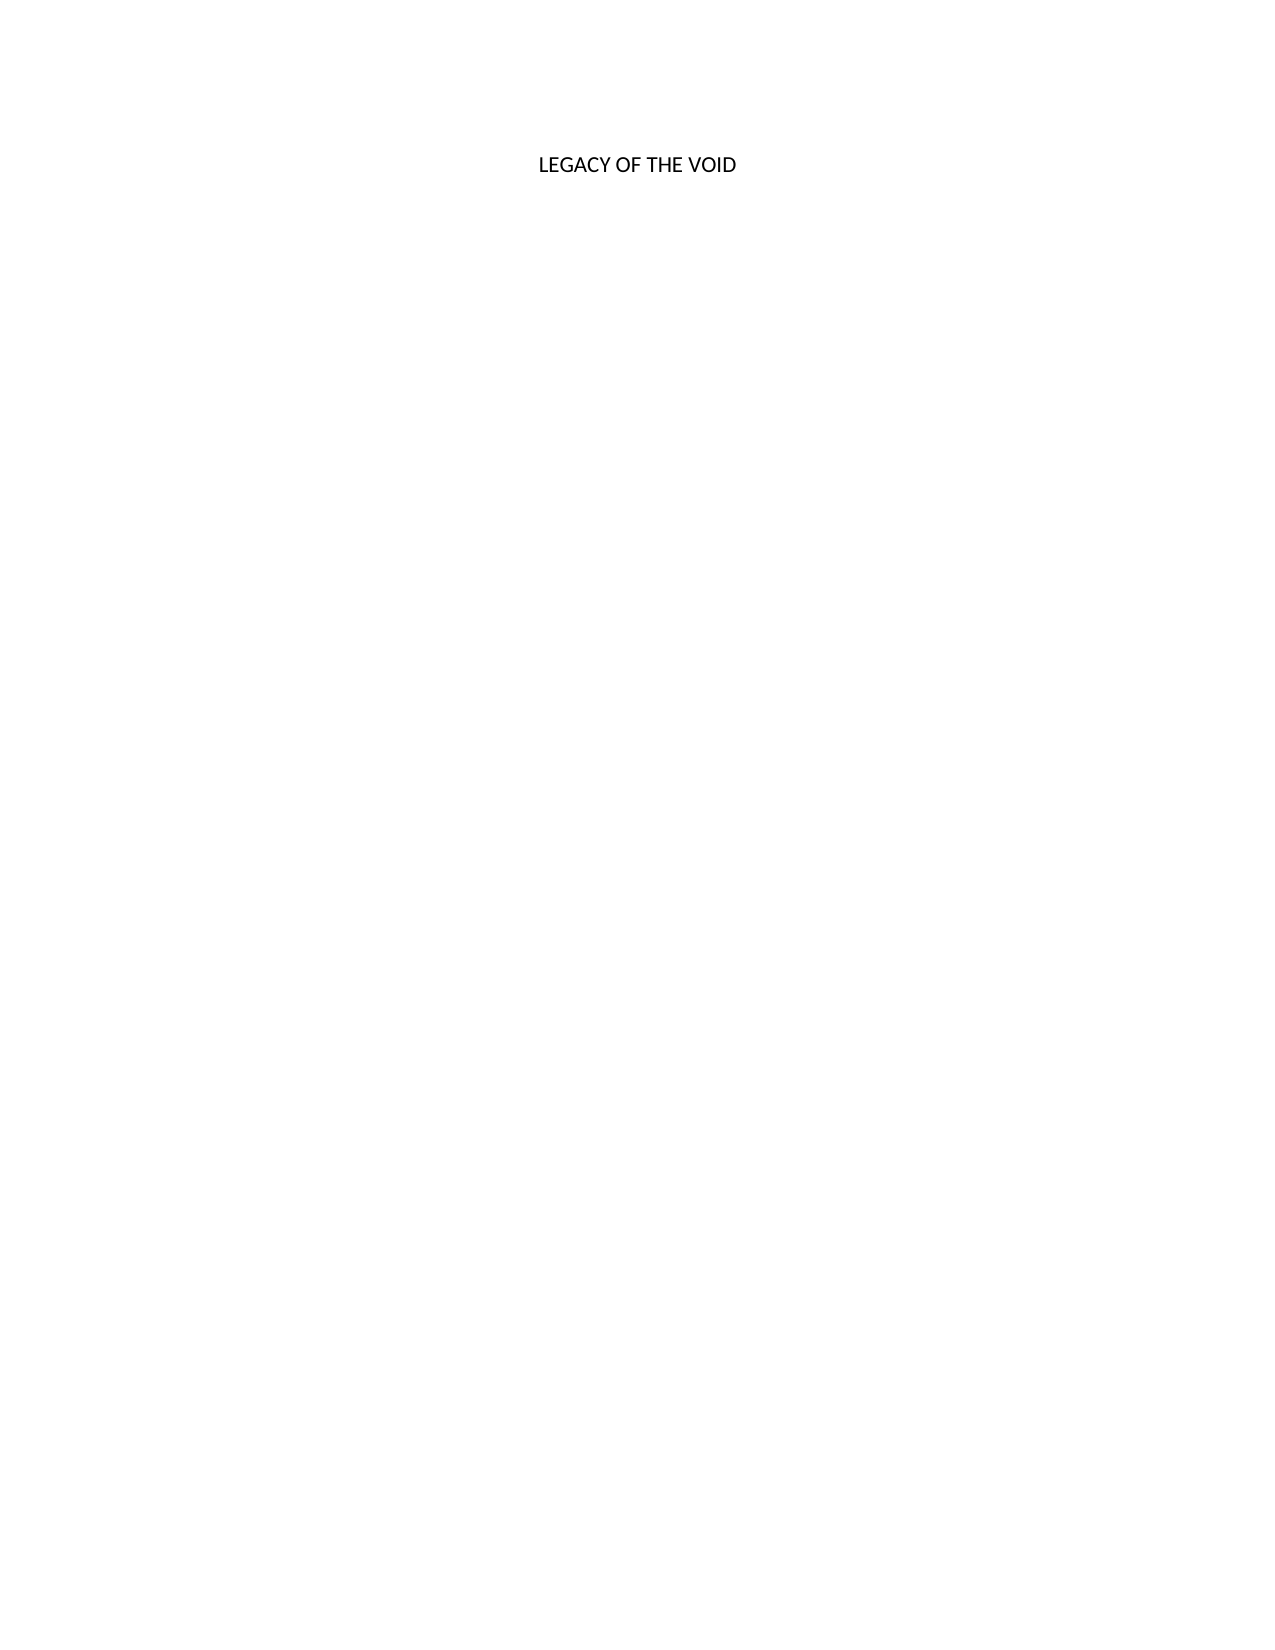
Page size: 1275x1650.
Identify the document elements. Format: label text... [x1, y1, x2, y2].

text LEGACY OF THE VOID [150, 150, 1125, 178]
